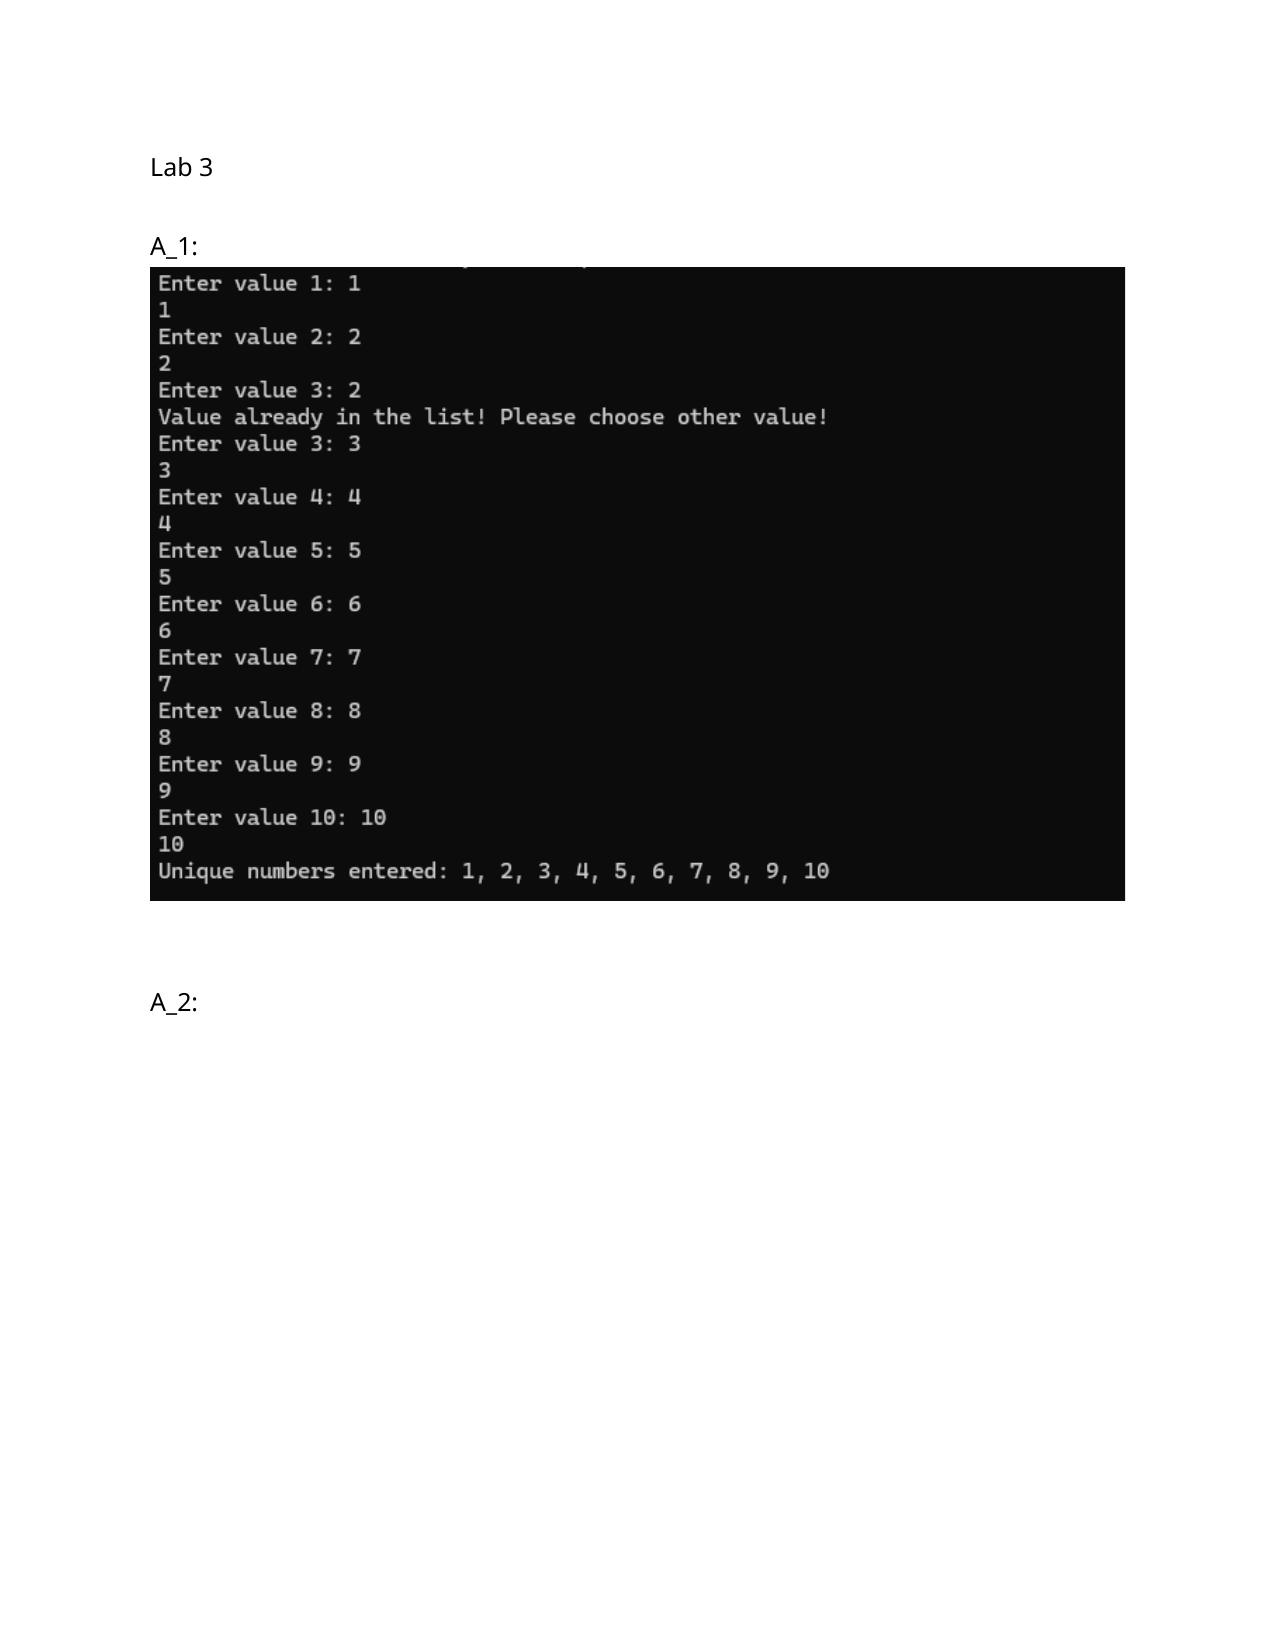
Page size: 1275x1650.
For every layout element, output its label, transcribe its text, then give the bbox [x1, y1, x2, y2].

text Lab 3 A_1: A_2: A_3: B_1: B_2: [150, 901, 1125, 1018]
text Lab 3 A_1: A_2: A_3: B_1: B_2: [150, 150, 1125, 267]
picture [150, 267, 1125, 901]
